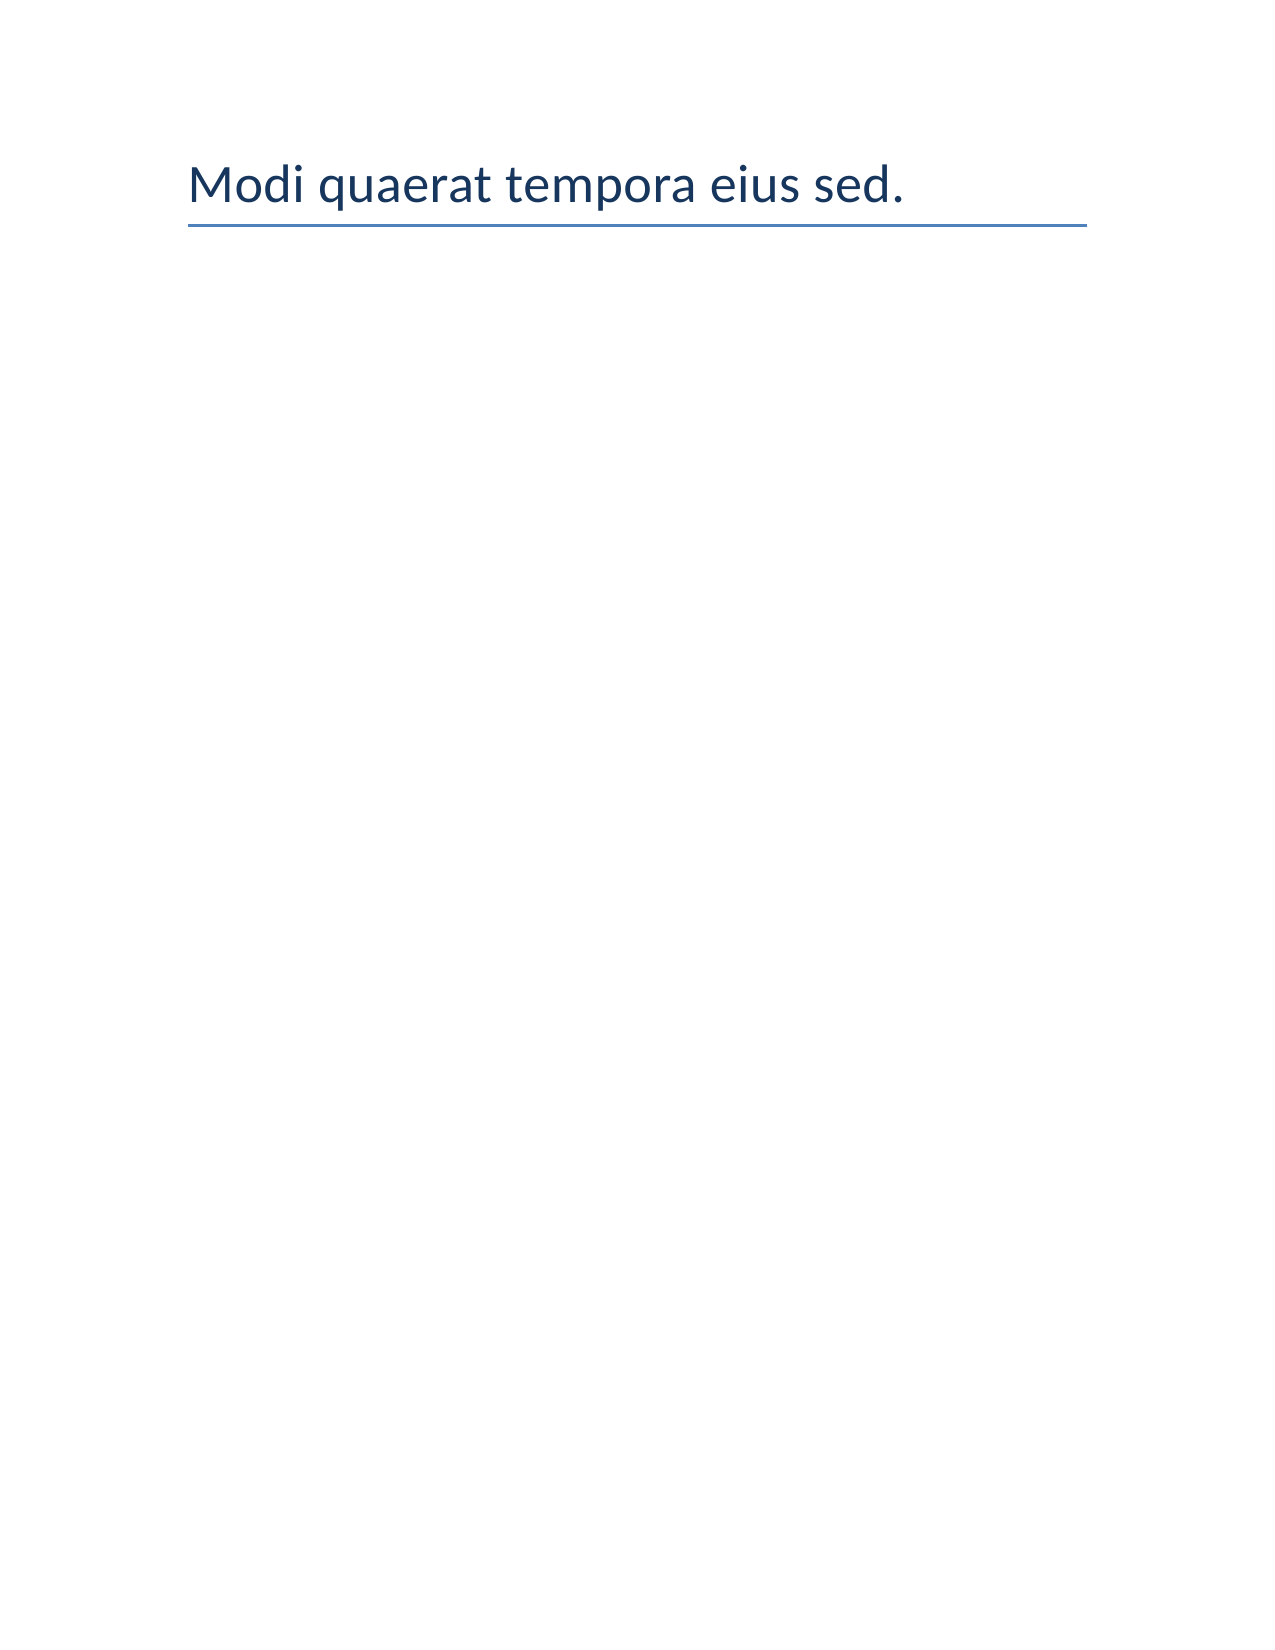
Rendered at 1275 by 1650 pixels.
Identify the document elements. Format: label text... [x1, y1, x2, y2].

title Modi quaerat tempora eius sed. [187, 150, 1087, 227]
